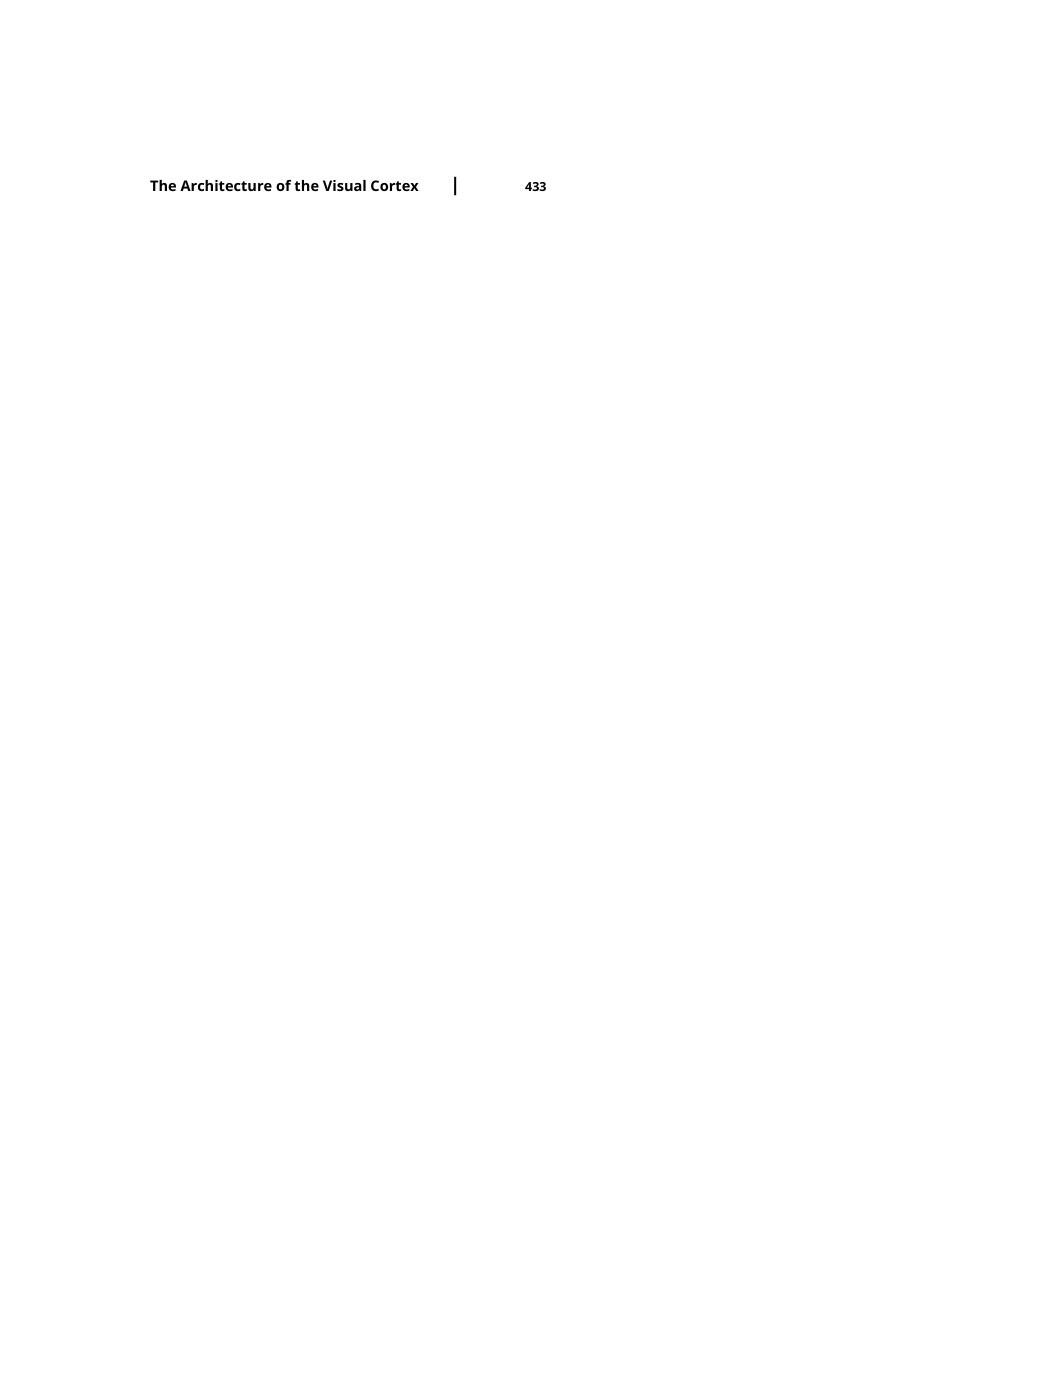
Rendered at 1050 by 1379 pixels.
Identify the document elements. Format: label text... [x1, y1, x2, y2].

text The Architecture of the Visual Cortex | 433 [150, 171, 900, 197]
